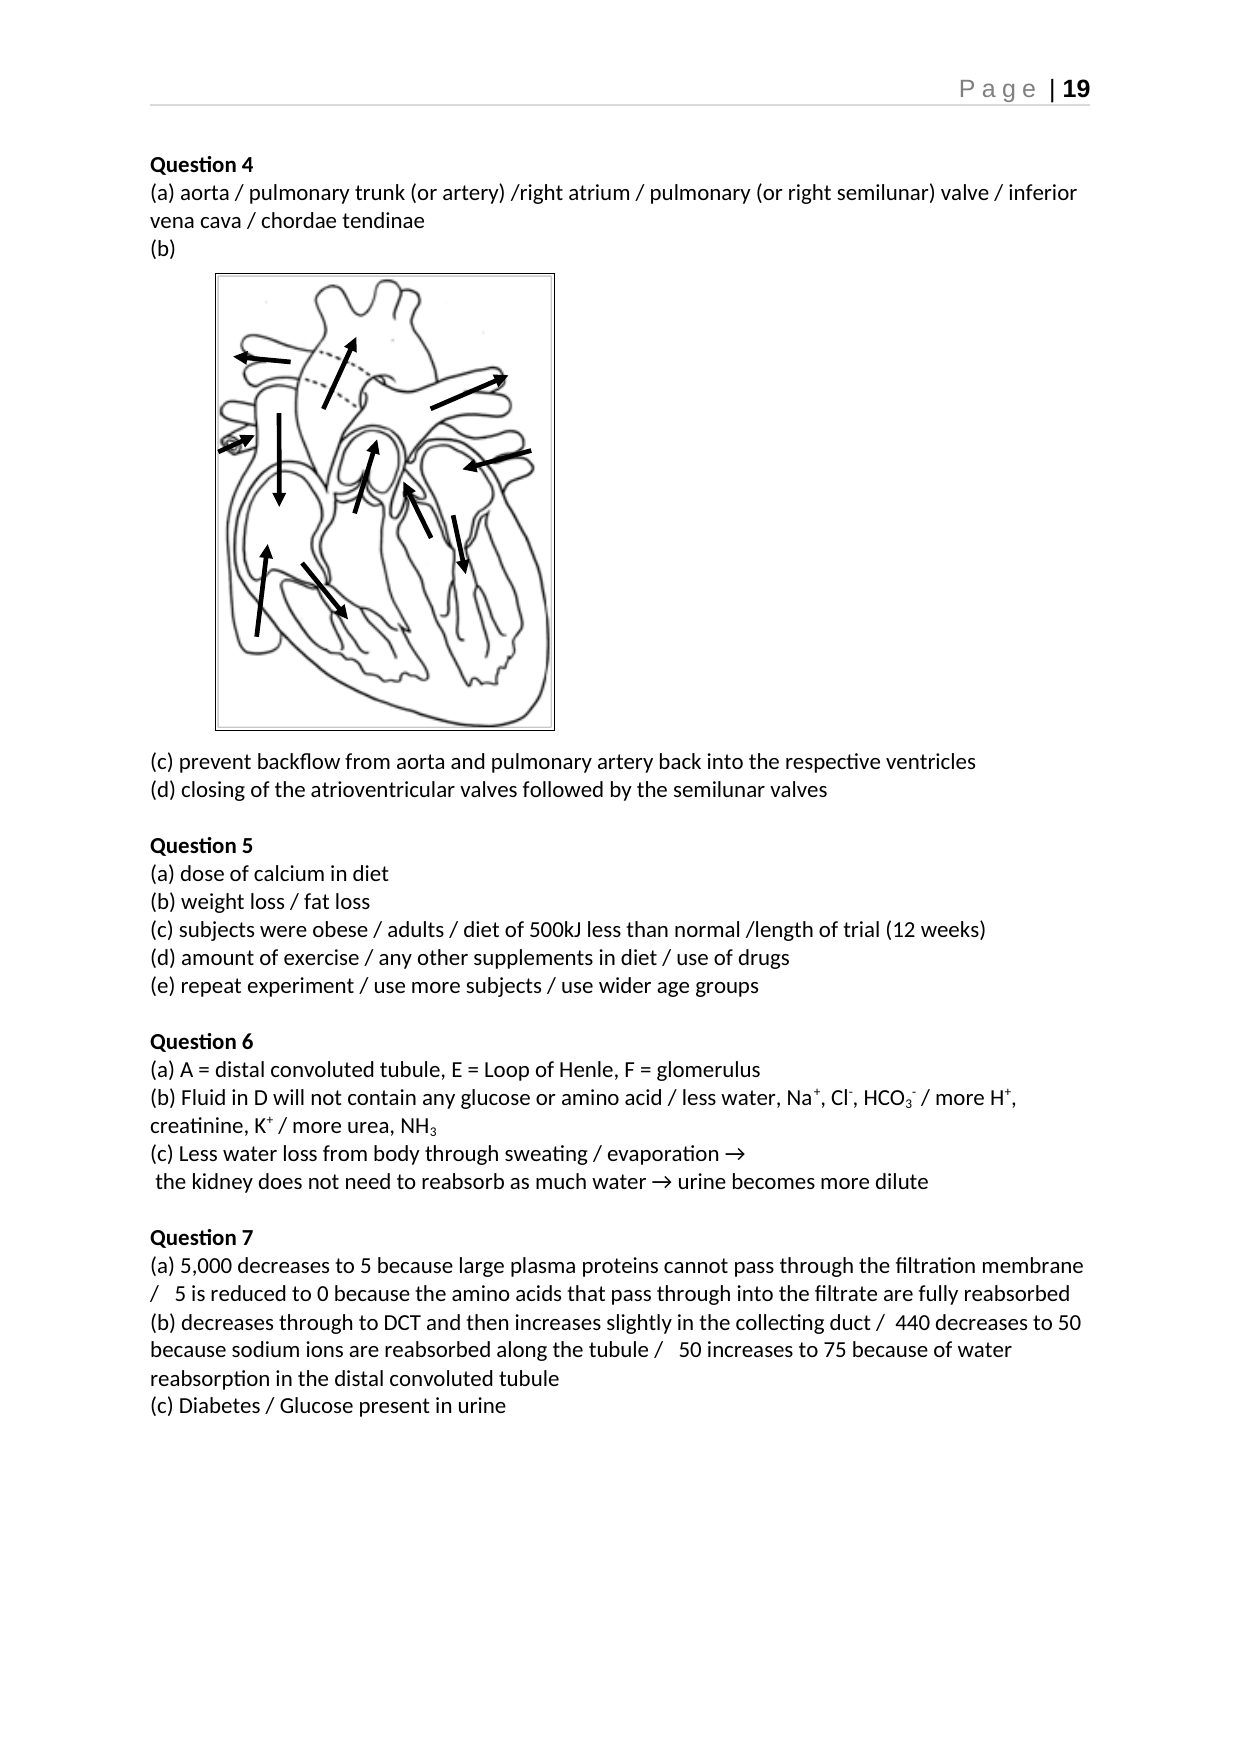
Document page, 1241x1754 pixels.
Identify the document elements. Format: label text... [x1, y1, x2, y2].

text (c) subjects were obese / adults / diet of 500kJ less than normal /length of trial (12 weeks) [150, 915, 1090, 943]
text (b) weight loss / fat loss [150, 887, 1090, 915]
text Question 7 [150, 1223, 1090, 1252]
text (b) Fluid in D will not contain any glucose or amino acid / less water, Na+, Cl-, HCO3- / more H+, creatinine, K+ / more urea, NH3 [150, 1083, 1090, 1139]
text (b) [150, 234, 1090, 262]
text (b) decreases through to DCT and then increases slightly in the collecting duct / 440 decreases to 50 because sodium ions are reabsorbed along the tubule / 50 increases to 75 because of water reabsorption in the distal convoluted tubule [150, 1308, 1090, 1392]
text (c) Diabetes / Glucose present in urine [150, 1392, 1090, 1420]
picture [216, 274, 554, 730]
text Question 4 [150, 150, 1090, 178]
text (a) 5,000 decreases to 5 because large plasma proteins cannot pass through the filtration membrane / 5 is reduced to 0 because the amino acids that pass through into the filtrate are fully reabsorbed [150, 1252, 1090, 1308]
text (d) amount of exercise / any other supplements in diet / use of drugs [150, 943, 1090, 971]
text (a) dose of calcium in diet [150, 859, 1090, 887]
text (e) repeat experiment / use more subjects / use wider age groups [150, 971, 1090, 999]
text (c) prevent backflow from aorta and pulmonary artery back into the respective ventricles [150, 747, 1090, 775]
text Question 5 [150, 831, 1090, 859]
text (a) aorta / pulmonary trunk (or artery) /right atrium / pulmonary (or right semilunar) valve / inferior vena cava / chordae tendinae [150, 178, 1090, 234]
text the kidney does not need to reabsorb as much water → urine becomes more dilute [150, 1167, 1090, 1196]
text (c) Less water loss from body through sweating / evaporation → [150, 1139, 1090, 1167]
text (a) A = distal convoluted tubule, E = Loop of Henle, F = glomerulus [150, 1055, 1090, 1083]
text Question 6 [150, 1027, 1090, 1055]
text (d) closing of the atrioventricular valves followed by the semilunar valves [150, 775, 1090, 803]
